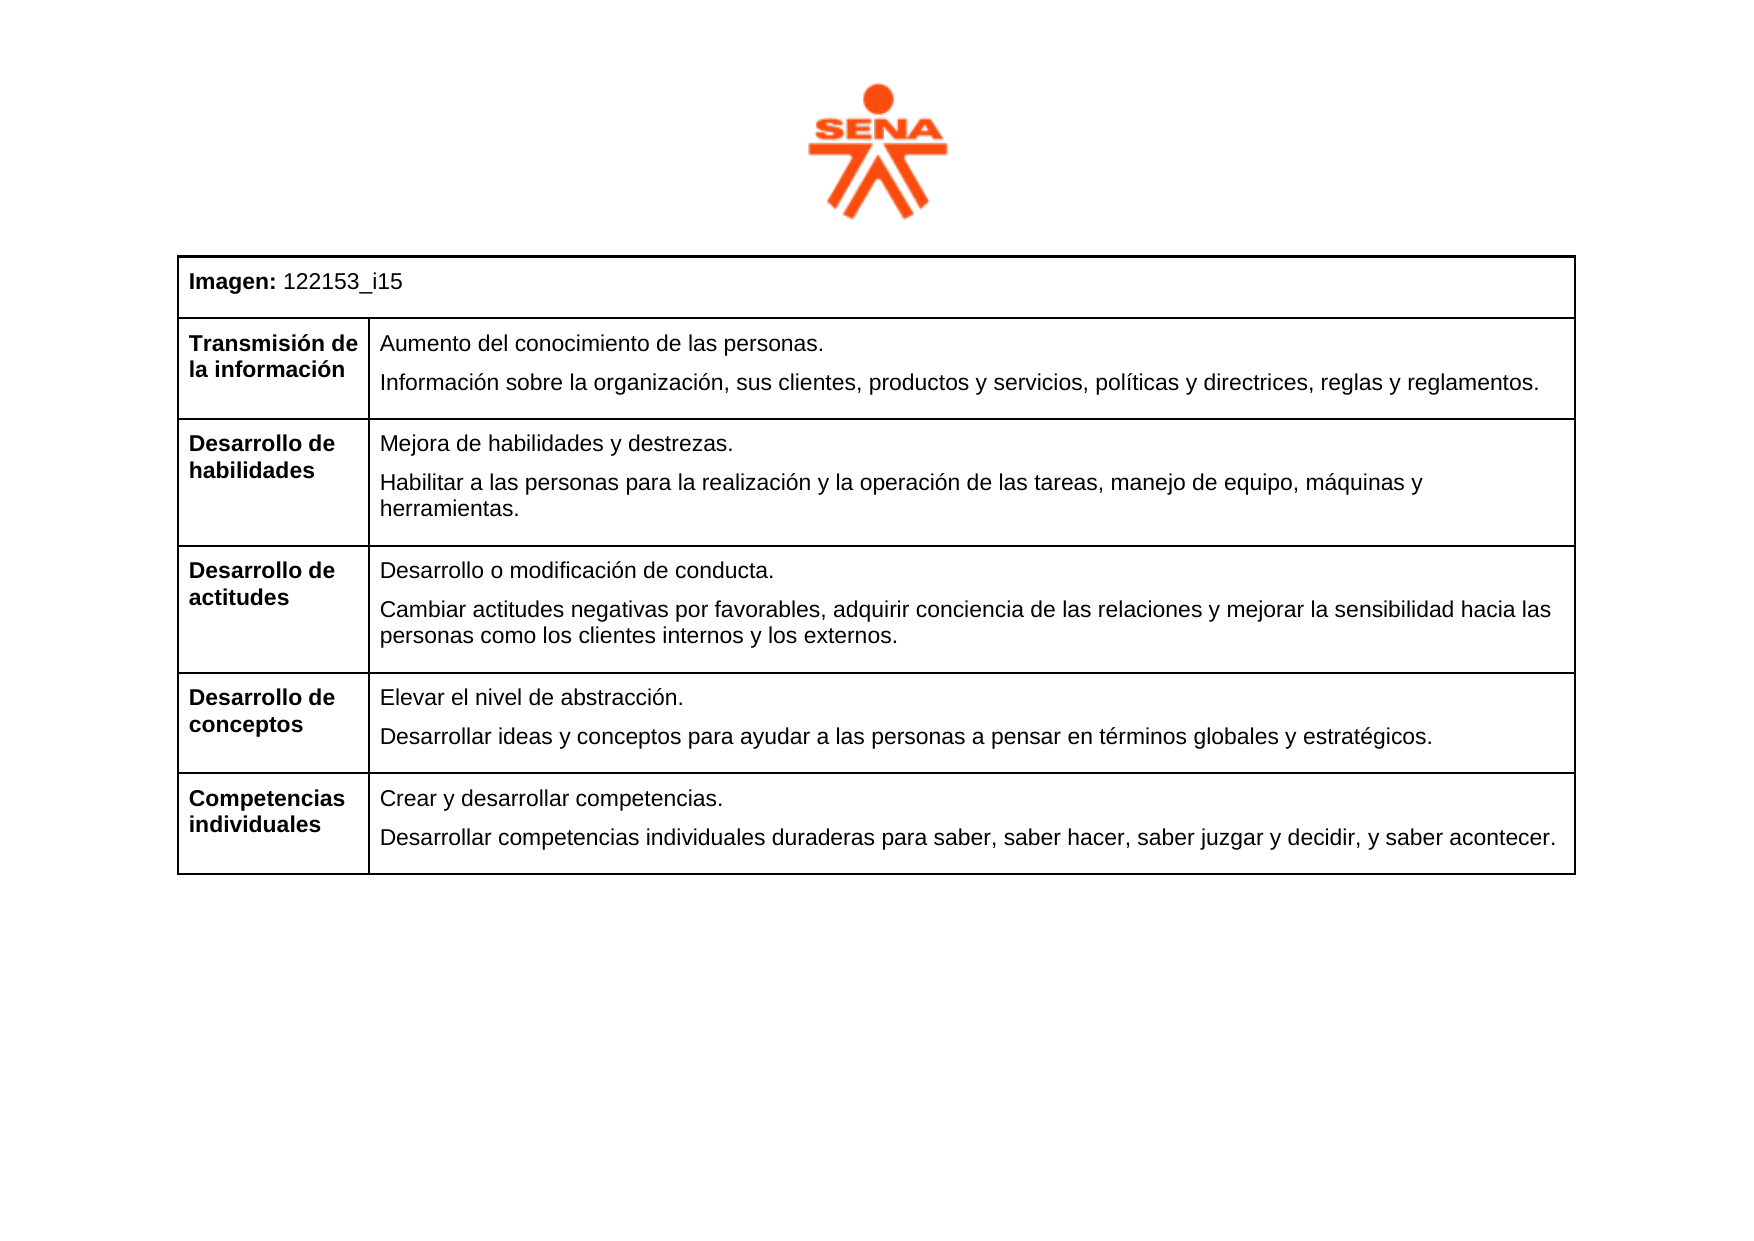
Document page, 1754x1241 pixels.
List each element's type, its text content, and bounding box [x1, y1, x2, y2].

table_cell Mejora de habilidades y destrezas. Habilitar a las personas para la realización y la operación de las tareas, manejo de equipo, máquinas y herramientas. [370, 420, 1574, 545]
table_cell Aumento del conocimiento de las personas. Información sobre la organización, sus clientes, productos y servicios, políticas y directrices, reglas y reglamentos. [370, 319, 1574, 418]
table_cell Crear y desarrollar competencias. Desarrollar competencias individuales duraderas para saber, saber hacer, saber juzgar y decidir, y saber acontecer. [370, 774, 1574, 873]
table_cell Competencias individuales [179, 774, 368, 873]
table_cell Elevar el nivel de abstracción. Desarrollar ideas y conceptos para ayudar a las personas a pensar en términos globales y estratégicos. [370, 674, 1574, 772]
table_cell Imagen: 122153_i15 [179, 258, 1574, 317]
picture [796, 75, 958, 227]
table_cell Desarrollo de habilidades [179, 420, 368, 545]
table_cell Desarrollo de actitudes [179, 547, 368, 672]
table_cell Desarrollo de conceptos [179, 674, 368, 772]
table_cell Desarrollo o modificación de conducta. Cambiar actitudes negativas por favorables, adquirir conciencia de las relaciones y mejorar la sensibilidad hacia las personas como los clientes internos y los externos. [370, 547, 1574, 672]
table_cell Transmisión de la información [179, 319, 368, 418]
